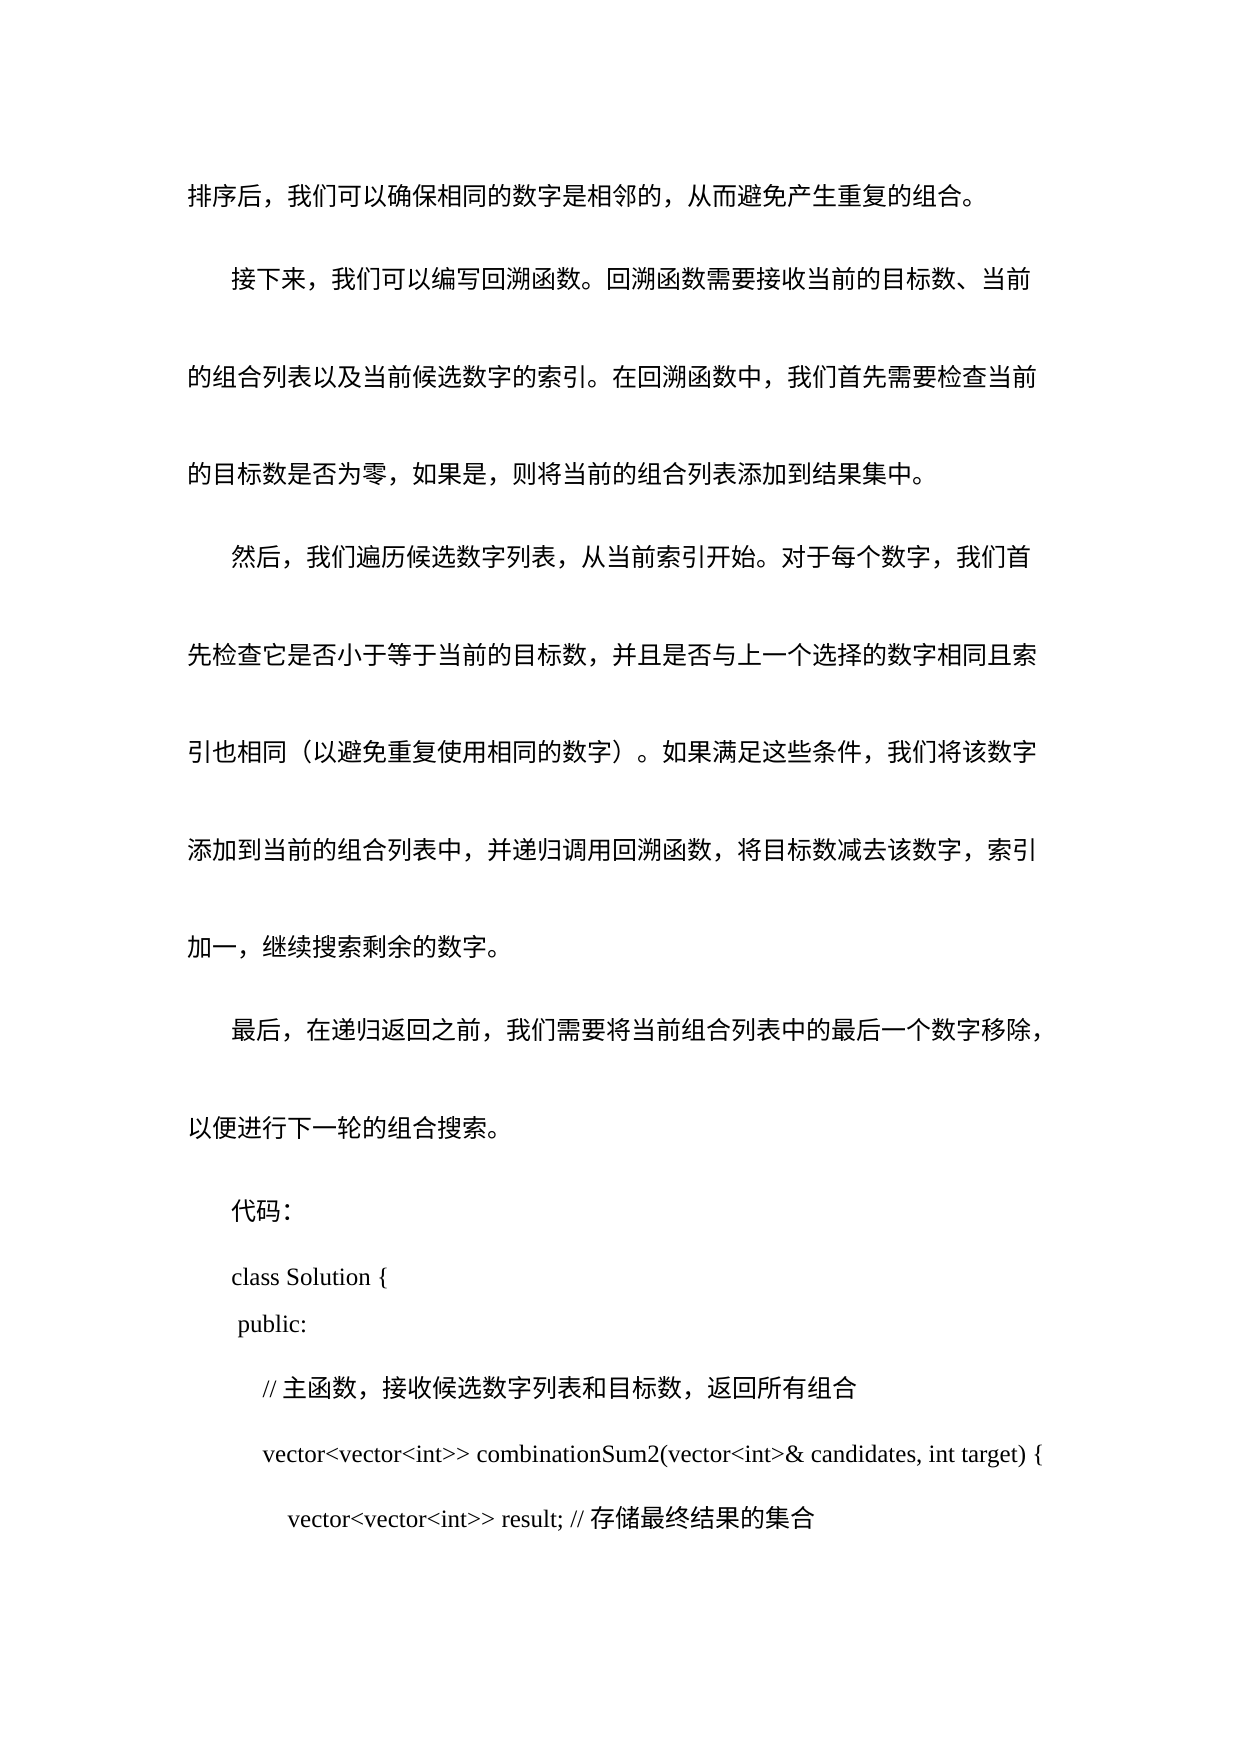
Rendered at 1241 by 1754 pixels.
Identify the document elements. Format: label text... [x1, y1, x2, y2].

text public: [237, 1307, 1053, 1339]
text vector<vector<int>> combinationSum2(vector<int>& candidates, int target) { [237, 1437, 1053, 1469]
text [187, 162, 1053, 227]
text 接下来，我们可以编写回溯函数。回溯函数需要接收当前的目标数、当前的组合列表以及当前候选数字的索引。在回溯函数中，我们首先需要检查当前的目标数是否为零，如果是，则将当前的组合列表添加到结果集中。 [187, 245, 1053, 505]
text vector<vector<int>> result; // 存储最终结果的集合 [237, 1484, 1053, 1549]
text // 主函数，接收候选数字列表和目标数，返回所有组合 [237, 1354, 1053, 1419]
text 最后，在递归返回之前，我们需要将当前组合列表中的最后一个数字移除，以便进行下一轮的组合搜索。 [187, 996, 1053, 1159]
text 代码： [187, 1177, 1053, 1242]
text class Solution { [187, 1260, 1053, 1293]
text 然后，我们遍历候选数字列表，从当前索引开始。对于每个数字，我们首先检查它是否小于等于当前的目标数，并且是否与上一个选择的数字相同且索引也相同（以避免重复使用相同的数字）。如果满足这些条件，我们将该数字添加到当前的组合列表中，并递归调用回溯函数，将目标数减去该数字，索引加一，继续搜索剩余的数字。 [187, 523, 1053, 978]
